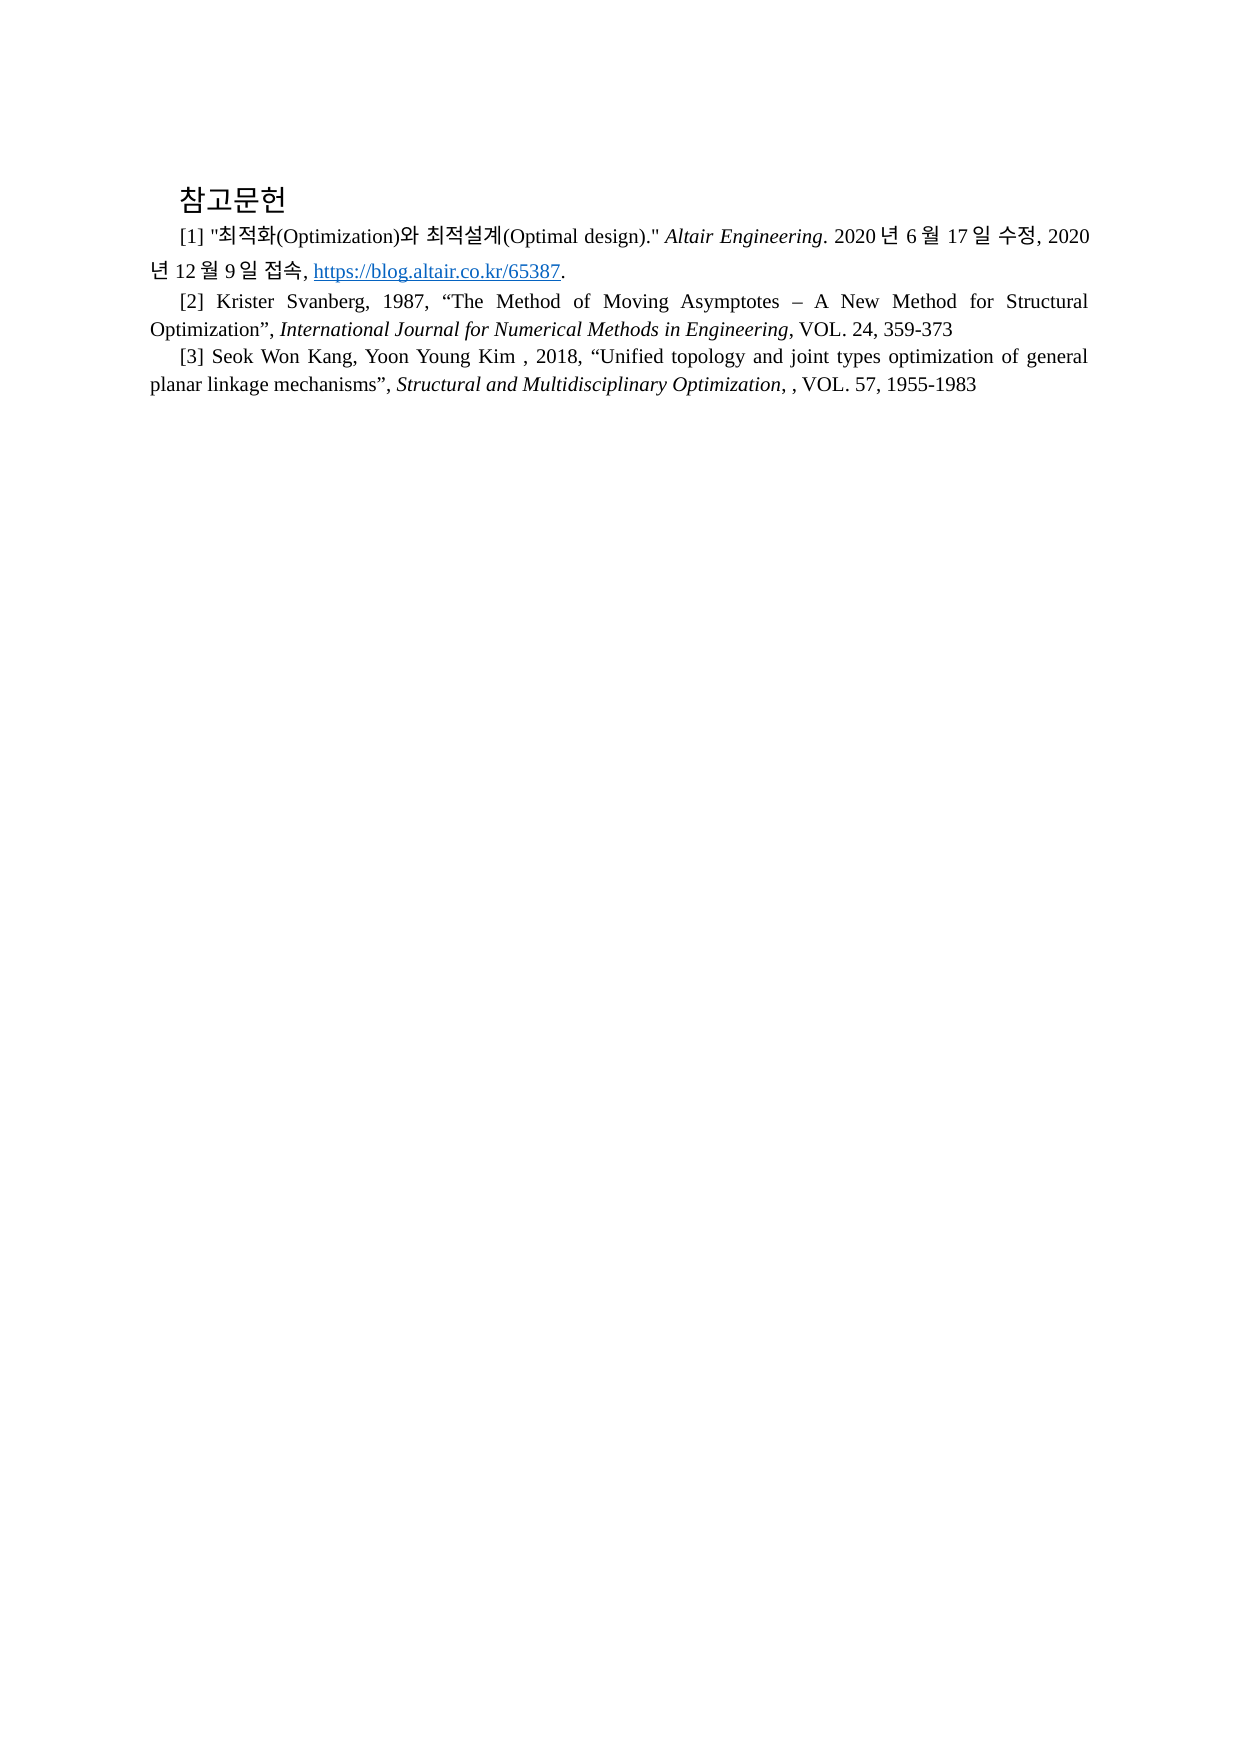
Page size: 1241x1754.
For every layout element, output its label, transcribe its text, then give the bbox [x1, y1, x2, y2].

text [3] Seok Won Kang, Yoon Young Kim , 2018, “Unified topology and joint types optimization of general planar linkage mechanisms”, Structural and Multidisciplinary Optimization, , VOL. 57, 1955-1983 [150, 344, 1090, 396]
subtitle 참고문헌 [150, 177, 1090, 219]
text [2] Krister Svanberg, 1987, “The Method of Moving Asymptotes – A New Method for Structural Optimization”, International Journal for Numerical Methods in Engineering, VOL. 24, 359-373 [150, 289, 1090, 341]
text [1] "최적화(Optimization)와 최적설계(Optimal design)." Altair Engineering. 2020년 6월 17일 수정, 2020년 12월 9일 접속, https://blog.altair.co.kr/65387. [150, 219, 1090, 284]
